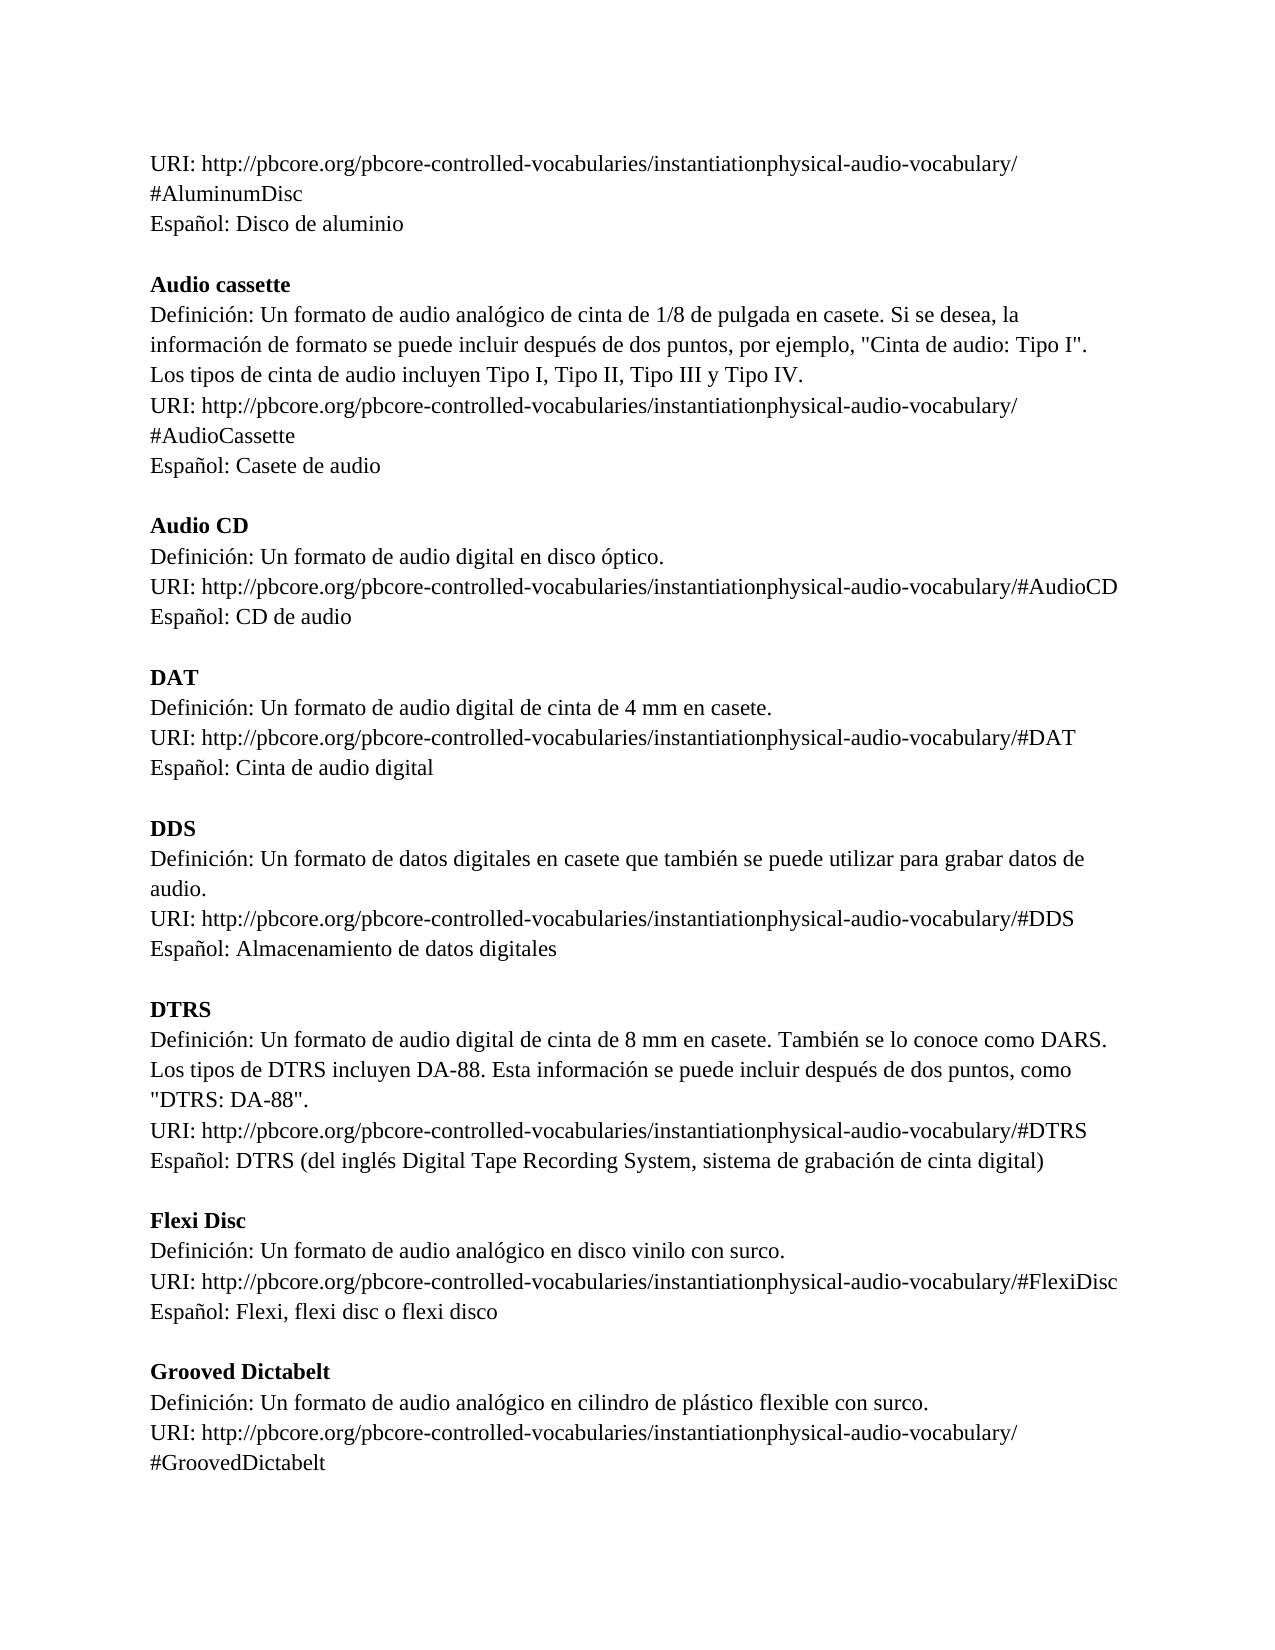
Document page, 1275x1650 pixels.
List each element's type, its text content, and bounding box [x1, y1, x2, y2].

text URI: http://pbcore.org/pbcore-controlled-vocabularies/instantiationphysical-audio-vocabulary/#DAT [150, 724, 1120, 750]
text Español: CD de audio [150, 603, 1120, 629]
text Definición: Un formato de datos digitales en casete que también se puede utilizar para grabar datos de audio. [150, 845, 1120, 901]
text URI: http://pbcore.org/pbcore-controlled-vocabularies/instantiationphysical-audio-vocabulary/#AudioCassette [150, 392, 1120, 448]
text Español: Almacenamiento de datos digitales [150, 935, 1120, 962]
text Definición: Un formato de audio digital de cinta de 8 mm en casete. También se lo conoce como DARS. Los tipos de DTRS incluyen DA-88. Esta información se puede incluir después de dos puntos, como "DTRS: DA-88". [150, 1026, 1120, 1113]
text Español: Disco de aluminio [150, 210, 1120, 237]
text URI: http://pbcore.org/pbcore-controlled-vocabularies/instantiationphysical-audio-vocabulary/#AudioCD [150, 573, 1120, 599]
text Definición: Un formato de audio analógico en cilindro de plástico flexible con surco. [150, 1388, 1120, 1415]
text URI: http://pbcore.org/pbcore-controlled-vocabularies/instantiationphysical-audio-vocabulary/#AluminumDisc [150, 150, 1120, 207]
text URI: http://pbcore.org/pbcore-controlled-vocabularies/instantiationphysical-audio-vocabulary/#DDS [150, 905, 1120, 932]
text Definición: Un formato de audio analógico en disco vinilo con surco. [150, 1237, 1120, 1264]
text URI: http://pbcore.org/pbcore-controlled-vocabularies/instantiationphysical-audio-vocabulary/#DTRS [150, 1117, 1120, 1143]
text Español: Casete de audio [150, 452, 1120, 478]
text Español: Flexi, flexi disc o flexi disco [150, 1298, 1120, 1324]
text DAT [150, 663, 1120, 690]
text Flexi Disc [150, 1207, 1120, 1234]
text Grooved Dictabelt [150, 1358, 1120, 1385]
text Definición: Un formato de audio analógico de cinta de 1/8 de pulgada en casete. Si se desea, la información de formato se puede incluir después de dos puntos, por ejemplo, "Cinta de audio: Tipo I". Los tipos de cinta de audio incluyen Tipo I, Tipo II, Tipo III y Tipo IV. [150, 301, 1120, 388]
text DTRS [150, 996, 1120, 1022]
text DDS [150, 814, 1120, 841]
text Definición: Un formato de audio digital de cinta de 4 mm en casete. [150, 694, 1120, 720]
text Audio cassette [150, 271, 1120, 297]
text Audio CD [150, 512, 1120, 539]
text URI: http://pbcore.org/pbcore-controlled-vocabularies/instantiationphysical-audio-vocabulary/#GroovedDictabelt [150, 1419, 1120, 1475]
text Español: DTRS (del inglés Digital Tape Recording System, sistema de grabación de cinta digital) [150, 1147, 1120, 1173]
text Español: Cinta de audio digital [150, 754, 1120, 781]
text Definición: Un formato de audio digital en disco óptico. [150, 543, 1120, 569]
text URI: http://pbcore.org/pbcore-controlled-vocabularies/instantiationphysical-audio-vocabulary/#FlexiDisc [150, 1268, 1120, 1294]
